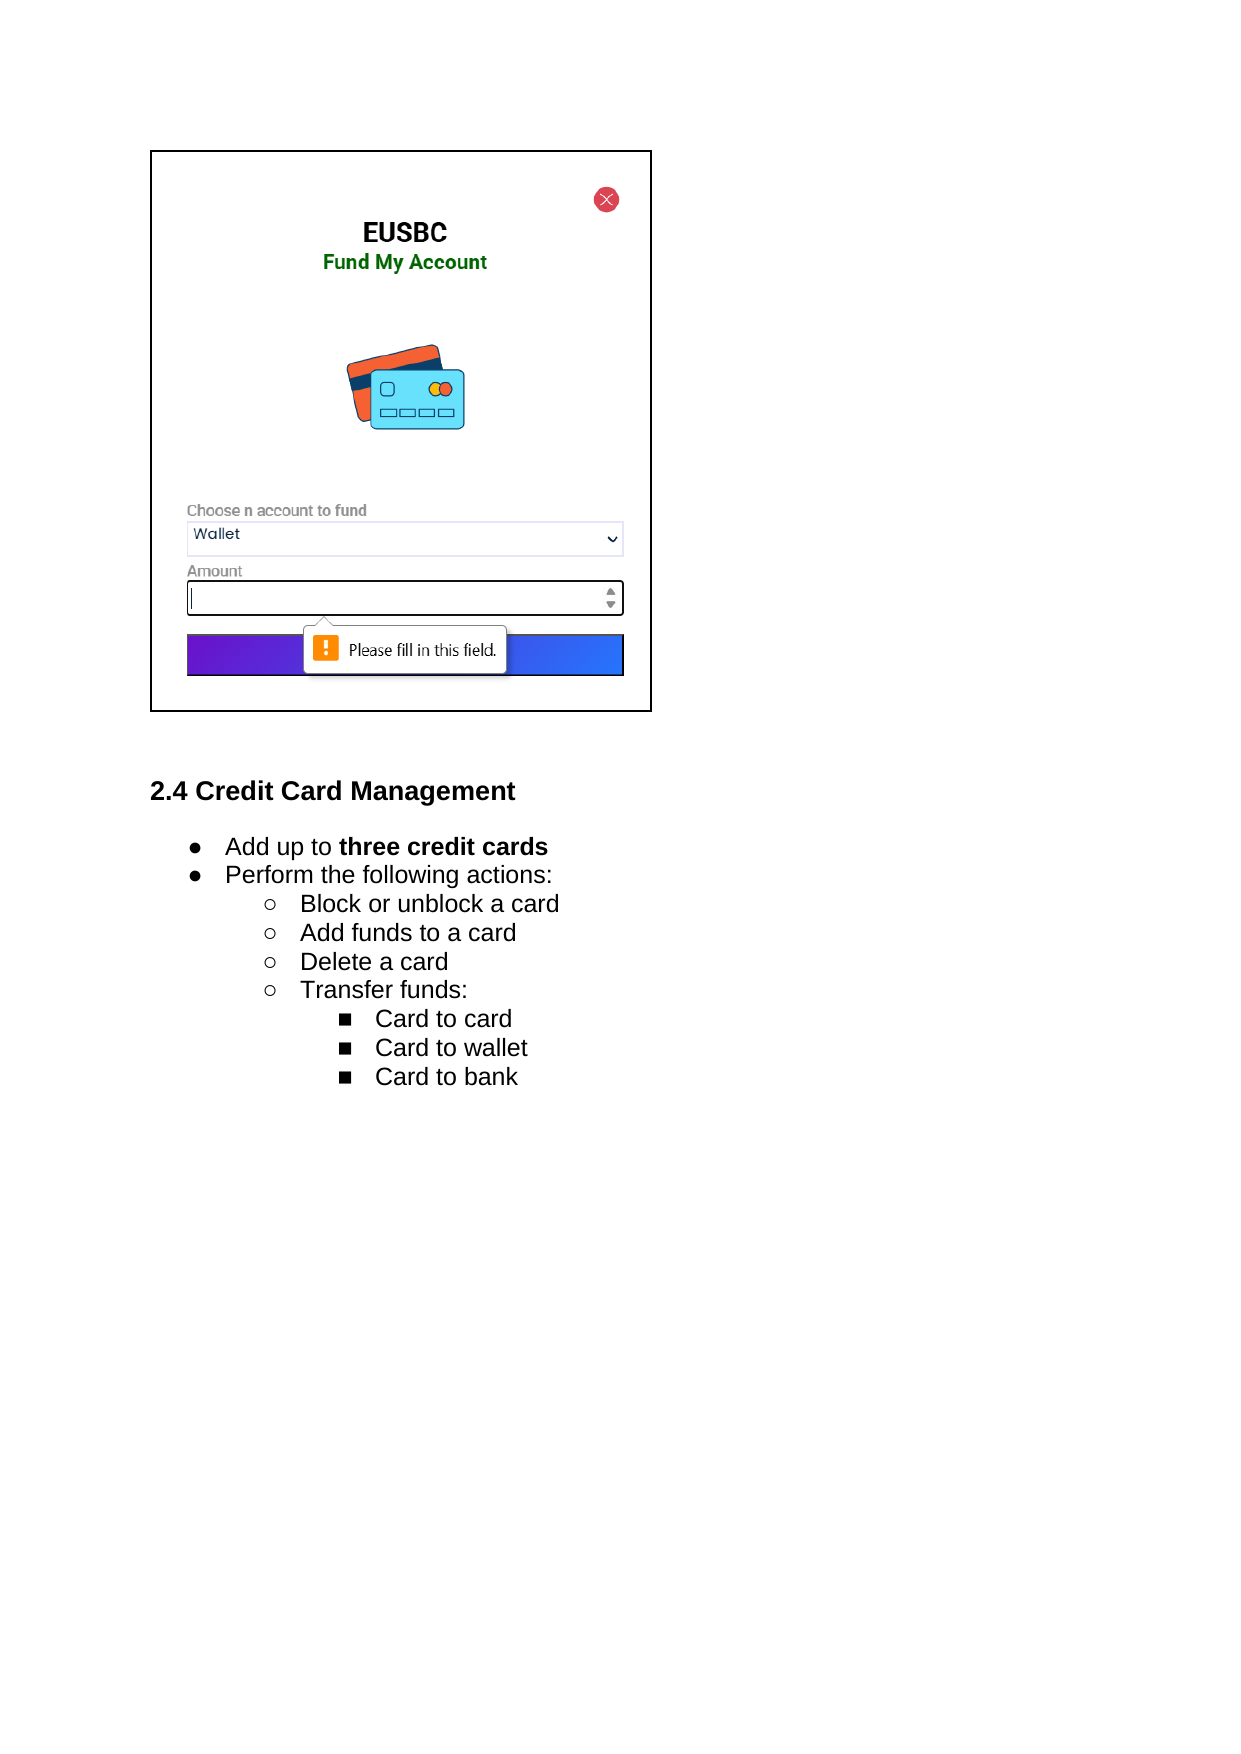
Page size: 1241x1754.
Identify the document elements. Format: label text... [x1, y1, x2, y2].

list Transfer funds: [262, 975, 1090, 1004]
list Block or unblock a card [262, 889, 1090, 918]
list Add up to three credit cards [187, 831, 1090, 860]
list Card to wallet [337, 1033, 1090, 1061]
list Add funds to a card [262, 918, 1090, 946]
list Card to bank [337, 1061, 1090, 1090]
subtitle 2.4 Credit Card Management [150, 775, 1090, 806]
list Perform the following actions: [187, 860, 1090, 889]
list Card to card [337, 1004, 1090, 1033]
list Delete a card [262, 946, 1090, 975]
picture [152, 152, 650, 710]
